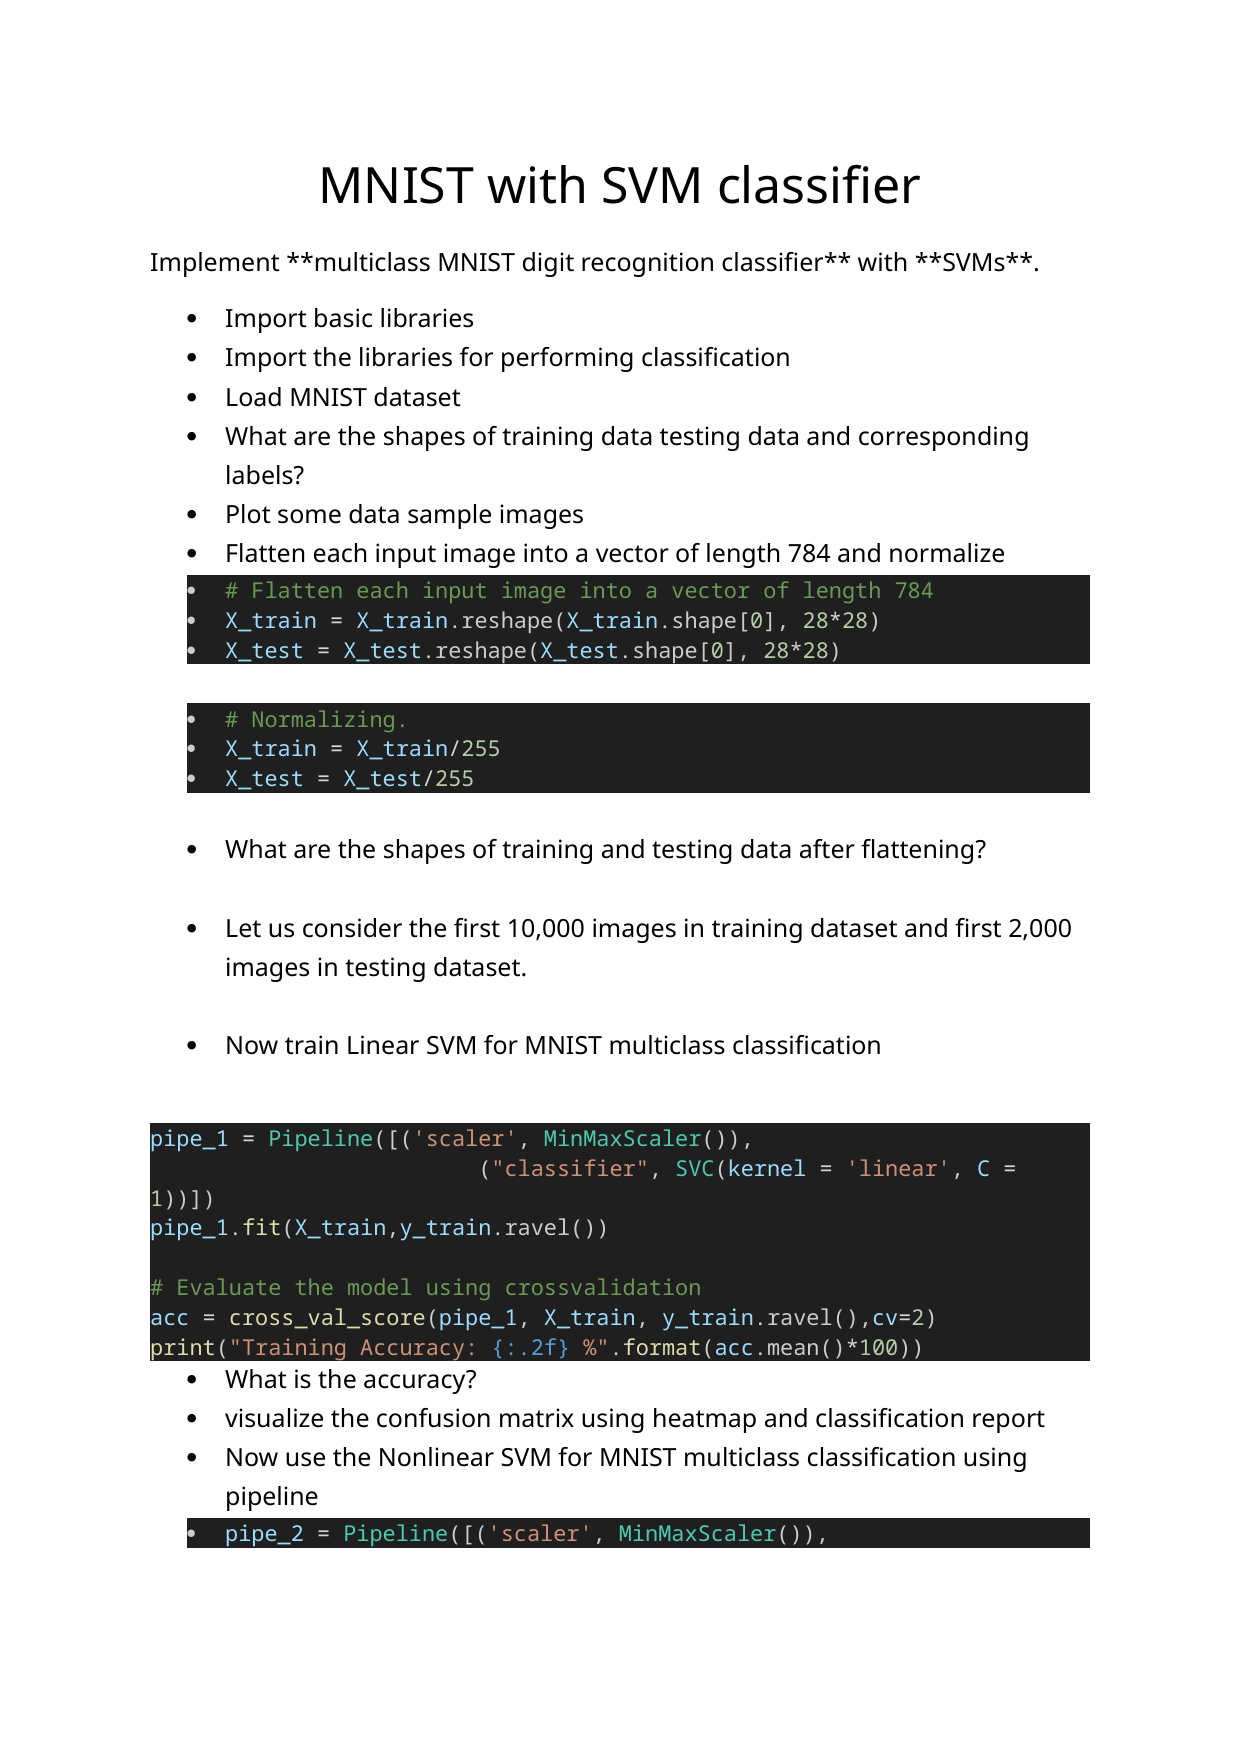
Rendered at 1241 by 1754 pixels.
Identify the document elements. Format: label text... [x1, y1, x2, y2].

text MNIST with SVM classifier [150, 150, 1090, 218]
list Let us consider the first 10,000 images in training dataset and first 2,000 images in testing dataset. [187, 910, 1090, 984]
list What are the shapes of training data testing data and corresponding labels? [187, 418, 1090, 492]
list Plot some data sample images [187, 497, 1090, 531]
list X_train = X_train.reshape(X_train.shape[0], 28*28) [187, 605, 1090, 634]
text # Evaluate the model using crossvalidation [150, 1272, 1090, 1302]
list Import basic libraries [187, 301, 1090, 335]
list Import the libraries for performing classification [187, 340, 1090, 374]
list Load MNIST dataset [187, 379, 1090, 413]
list X_test = X_test.reshape(X_test.shape[0], 28*28) [187, 634, 1090, 664]
list Now use the Nonlinear SVM for MNIST multiclass classification using pipeline [187, 1439, 1090, 1513]
text pipe_1 = Pipeline([('scaler', MinMaxScaler()), [150, 1123, 1090, 1153]
text pipe_1.fit(X_train,y_train.ravel()) [150, 1212, 1090, 1242]
text print("Training Accuracy: {:.2f} %".format(acc.mean()*100)) [150, 1331, 1090, 1361]
text Implement **multiclass MNIST digit recognition classifier** with **SVMs**. [150, 245, 1090, 279]
list What is the accuracy? [187, 1361, 1090, 1395]
list What are the shapes of training and testing data after flattening? [187, 832, 1090, 866]
list visualize the confusion matrix using heatmap and classification report [187, 1400, 1090, 1434]
text ("classifier", SVC(kernel = 'linear', C = 1))]) [150, 1153, 1090, 1212]
list pipe_2 = Pipeline([('scaler', MinMaxScaler()), [187, 1518, 1090, 1548]
text acc = cross_val_score(pipe_1, X_train, y_train.ravel(),cv=2) [150, 1302, 1090, 1331]
list X_train = X_train/255 [187, 733, 1090, 763]
list X_test = X_test/255 [187, 763, 1090, 793]
list Now train Linear SVM for MNIST multiclass classification [187, 1028, 1090, 1062]
list # Normalizing. [187, 703, 1090, 733]
list Flatten each input image into a vector of length 784 and normalize [187, 536, 1090, 570]
list # Flatten each input image into a vector of length 784 [187, 575, 1090, 605]
